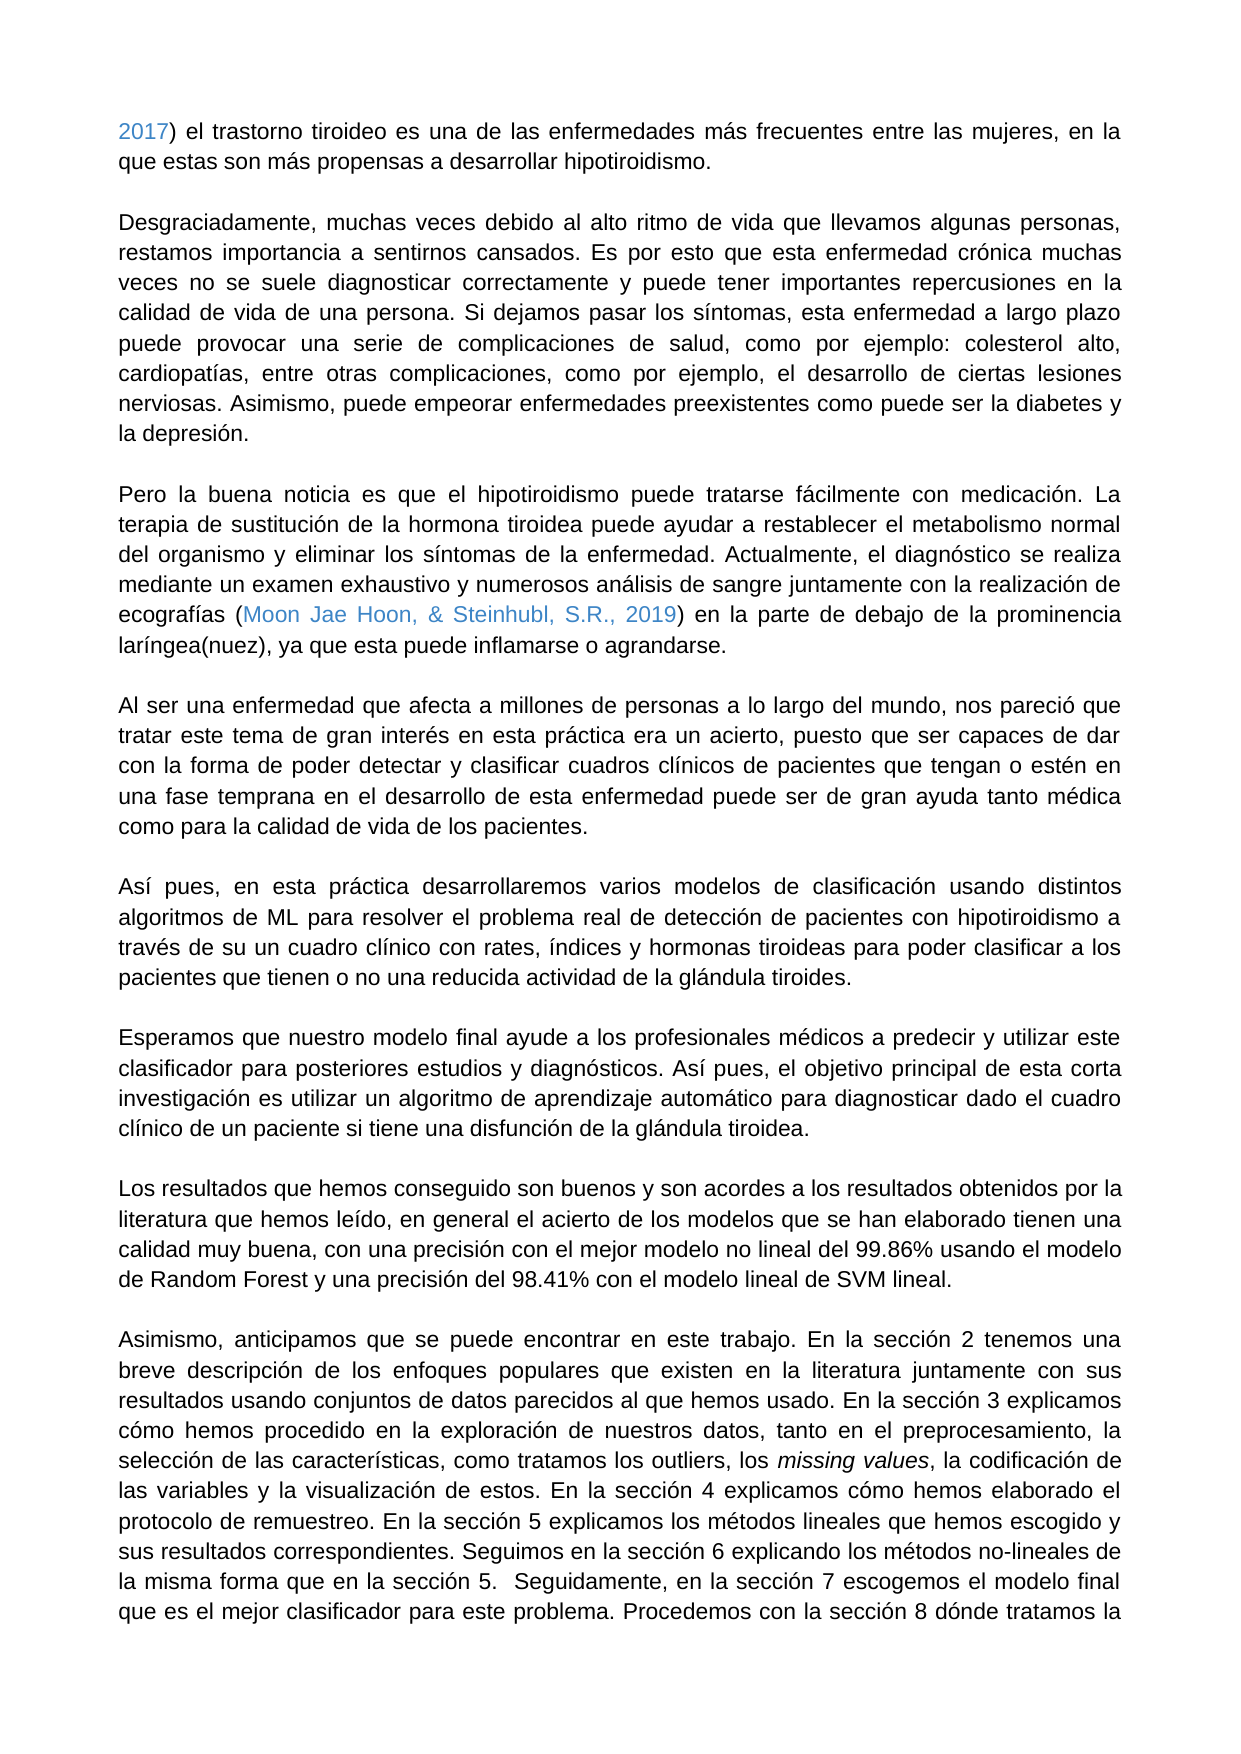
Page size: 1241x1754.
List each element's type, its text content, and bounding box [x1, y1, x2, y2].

text Esperamos que nuestro modelo final ayude a los profesionales médicos a predecir y utilizar este clasificador para posteriores estudios y diagnósticos. Así pues, el objetivo principal de esta corta investigación es utilizar un algoritmo de aprendizaje automático para diagnosticar dado el cuadro clínico de un paciente si tiene una disfunción de la glándula tiroidea. [118, 1024, 1122, 1141]
text Al ser una enfermedad que afecta a millones de personas a lo largo del mundo, nos pareció que tratar este tema de gran interés en esta práctica era un acierto, puesto que ser capaces de dar con la forma de poder detectar y clasificar cuadros clínicos de pacientes que tengan o estén en una fase temprana en el desarrollo de esta enfermedad puede ser de gran ayuda tanto médica como para la calidad de vida de los pacientes. [118, 692, 1122, 839]
text Pero la buena noticia es que el hipotiroidismo puede tratarse fácilmente con medicación. La terapia de sustitución de la hormona tiroidea puede ayudar a restablecer el metabolismo normal del organismo y eliminar los síntomas de la enfermedad. Actualmente, el diagnóstico se realiza mediante un examen exhaustivo y numerosos análisis de sangre juntamente con la realización de ecografías (Moon Jae Hoon, & Steinhubl, S.R., 2019) en la parte de debajo de la prominencia laríngea(nuez), ya que esta puede inflamarse o agrandarse. [118, 481, 1122, 658]
text Los resultados que hemos conseguido son buenos y son acordes a los resultados obtenidos por la literatura que hemos leído, en general el acierto de los modelos que se han elaborado tienen una calidad muy buena, con una precisión con el mejor modelo no lineal del 99.86% usando el modelo de Random Forest y una precisión del 98.41% con el modelo lineal de SVM lineal. [118, 1175, 1122, 1292]
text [118, 1326, 1122, 1624]
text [118, 118, 1122, 174]
text Desgraciadamente, muchas veces debido al alto ritmo de vida que llevamos algunas personas, restamos importancia a sentirnos cansados. Es por esto que esta enfermedad crónica muchas veces no se suele diagnosticar correctamente y puede tener importantes repercusiones en la calidad de vida de una persona. Si dejamos pasar los síntomas, esta enfermedad a largo plazo puede provocar una serie de complicaciones de salud, como por ejemplo: colesterol alto, cardiopatías, entre otras complicaciones, como por ejemplo, el desarrollo de ciertas lesiones nerviosas. Asimismo, puede empeorar enfermedades preexistentes como puede ser la diabetes y la depresión. [118, 209, 1122, 446]
text Así pues, en esta práctica desarrollaremos varios modelos de clasificación usando distintos algoritmos de ML para resolver el problema real de detección de pacientes con hipotiroidismo a través de su un cuadro clínico con rates, índices y hormonas tiroideas para poder clasificar a los pacientes que tienen o no una reducida actividad de la glándula tiroides. [118, 873, 1122, 990]
